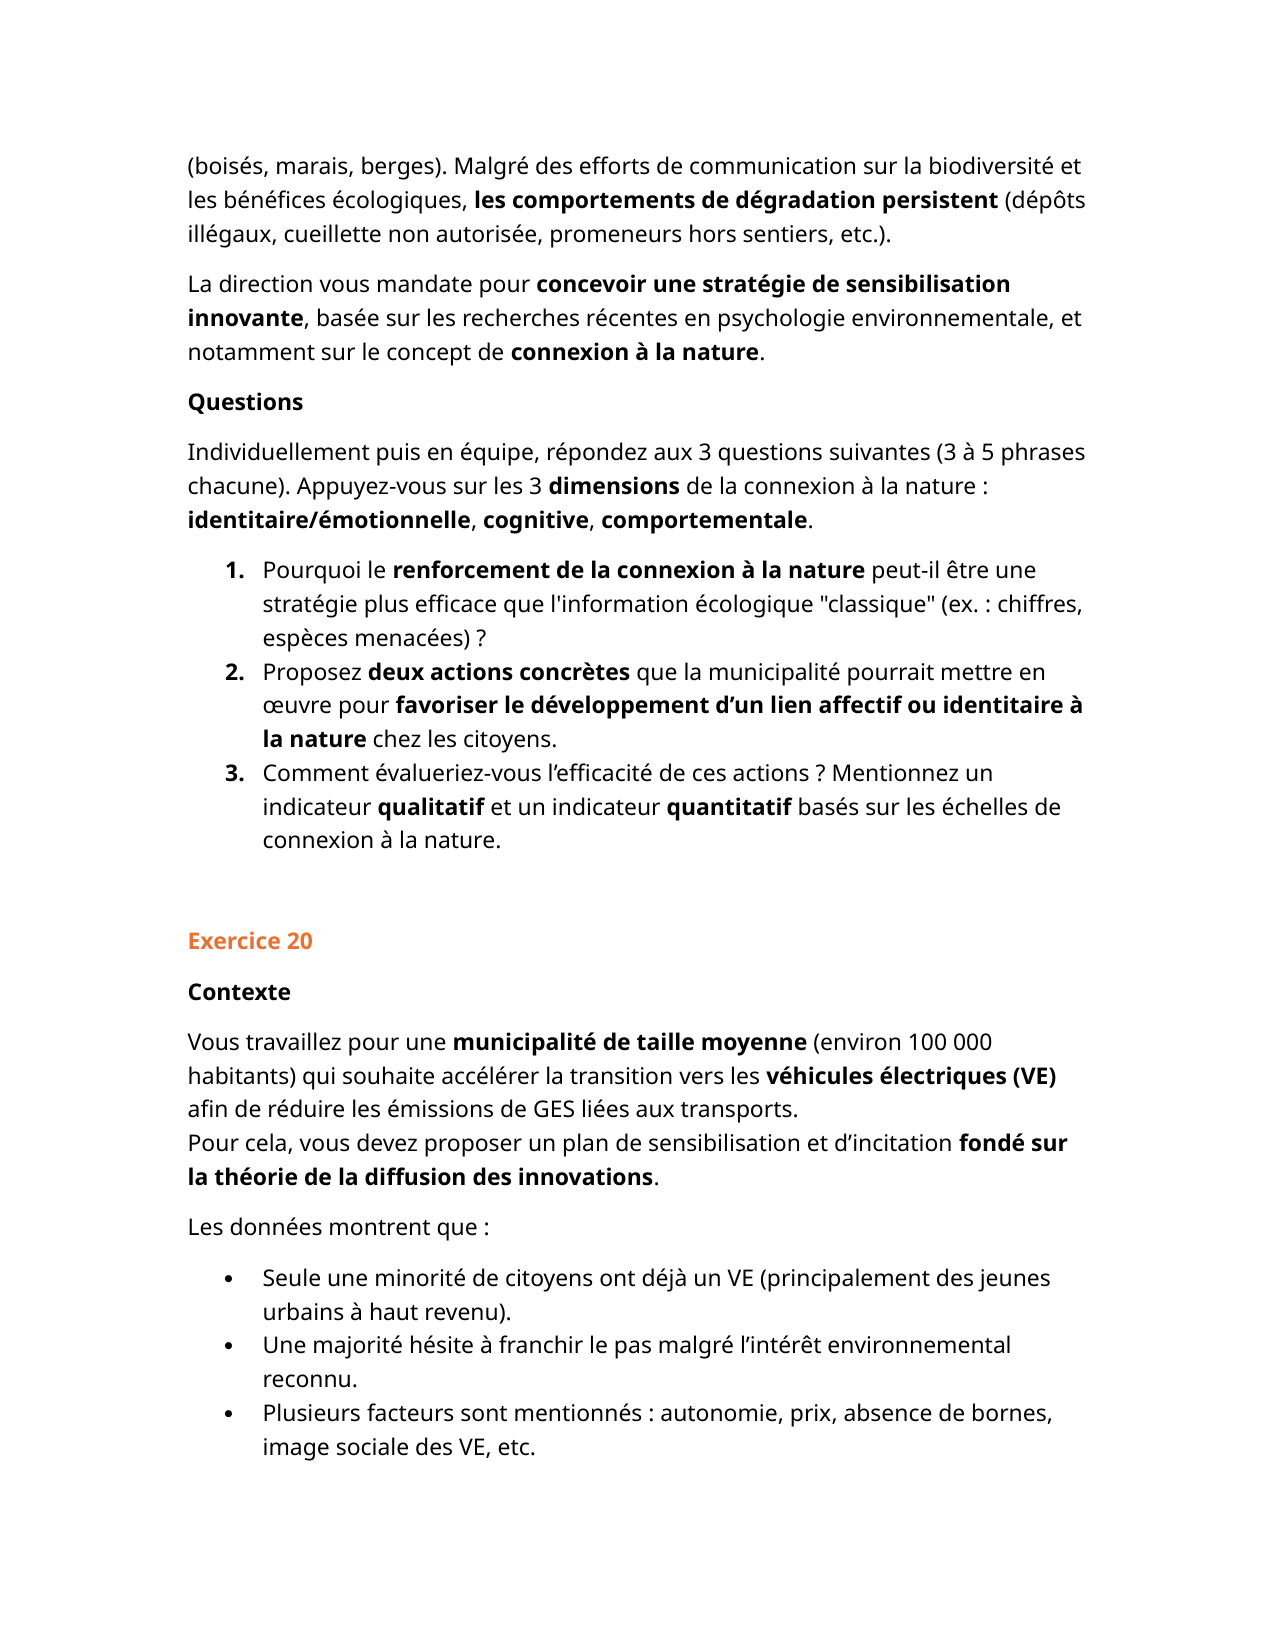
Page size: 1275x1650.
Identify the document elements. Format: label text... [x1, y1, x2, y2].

text Contexte [187, 975, 1087, 1007]
text La direction vous mandate pour concevoir une stratégie de sensibilisation innovante, basée sur les recherches récentes en psychologie environnementale, et notamment sur le concept de connexion à la nature. [187, 268, 1087, 367]
list Proposez deux actions concrètes que la municipalité pourrait mettre en œuvre pour favoriser le développement d’un lien affectif ou identitaire à la nature chez les citoyens. [225, 655, 1087, 754]
text Les données montrent que : [187, 1211, 1087, 1242]
text Questions [187, 386, 1087, 417]
list Pourquoi le renforcement de la connexion à la nature peut-il être une stratégie plus efficace que l'information écologique "classique" (ex. : chiffres, espèces menacées) ? [225, 554, 1087, 653]
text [187, 150, 1087, 249]
list Seule une minorité de citoyens ont déjà un VE (principalement des jeunes urbains à haut revenu). [225, 1262, 1087, 1327]
text Individuellement puis en équipe, répondez aux 3 questions suivantes (3 à 5 phrases chacune). Appuyez-vous sur les 3 dimensions de la connexion à la nature : identitaire/émotionnelle, cognitive, comportementale. [187, 436, 1087, 535]
list Plusieurs facteurs sont mentionnés : autonomie, prix, absence de bornes, image sociale des VE, etc. [225, 1397, 1087, 1462]
text Vous travaillez pour une municipalité de taille moyenne (environ 100 000 habitants) qui souhaite accélérer la transition vers les véhicules électriques (VE) afin de réduire les émissions de GES liées aux transports. Pour cela, vous devez proposer un plan de sensibilisation et d’incitation fondé sur la théorie de la diffusion des innovations. [187, 1026, 1087, 1192]
list Une majorité hésite à franchir le pas malgré l’intérêt environnemental reconnu. [225, 1329, 1087, 1394]
list Comment évalueriez-vous l’efficacité de ces actions ? Mentionnez un indicateur qualitatif et un indicateur quantitatif basés sur les échelles de connexion à la nature. [225, 757, 1087, 855]
text Exercice 20 [187, 925, 1087, 956]
